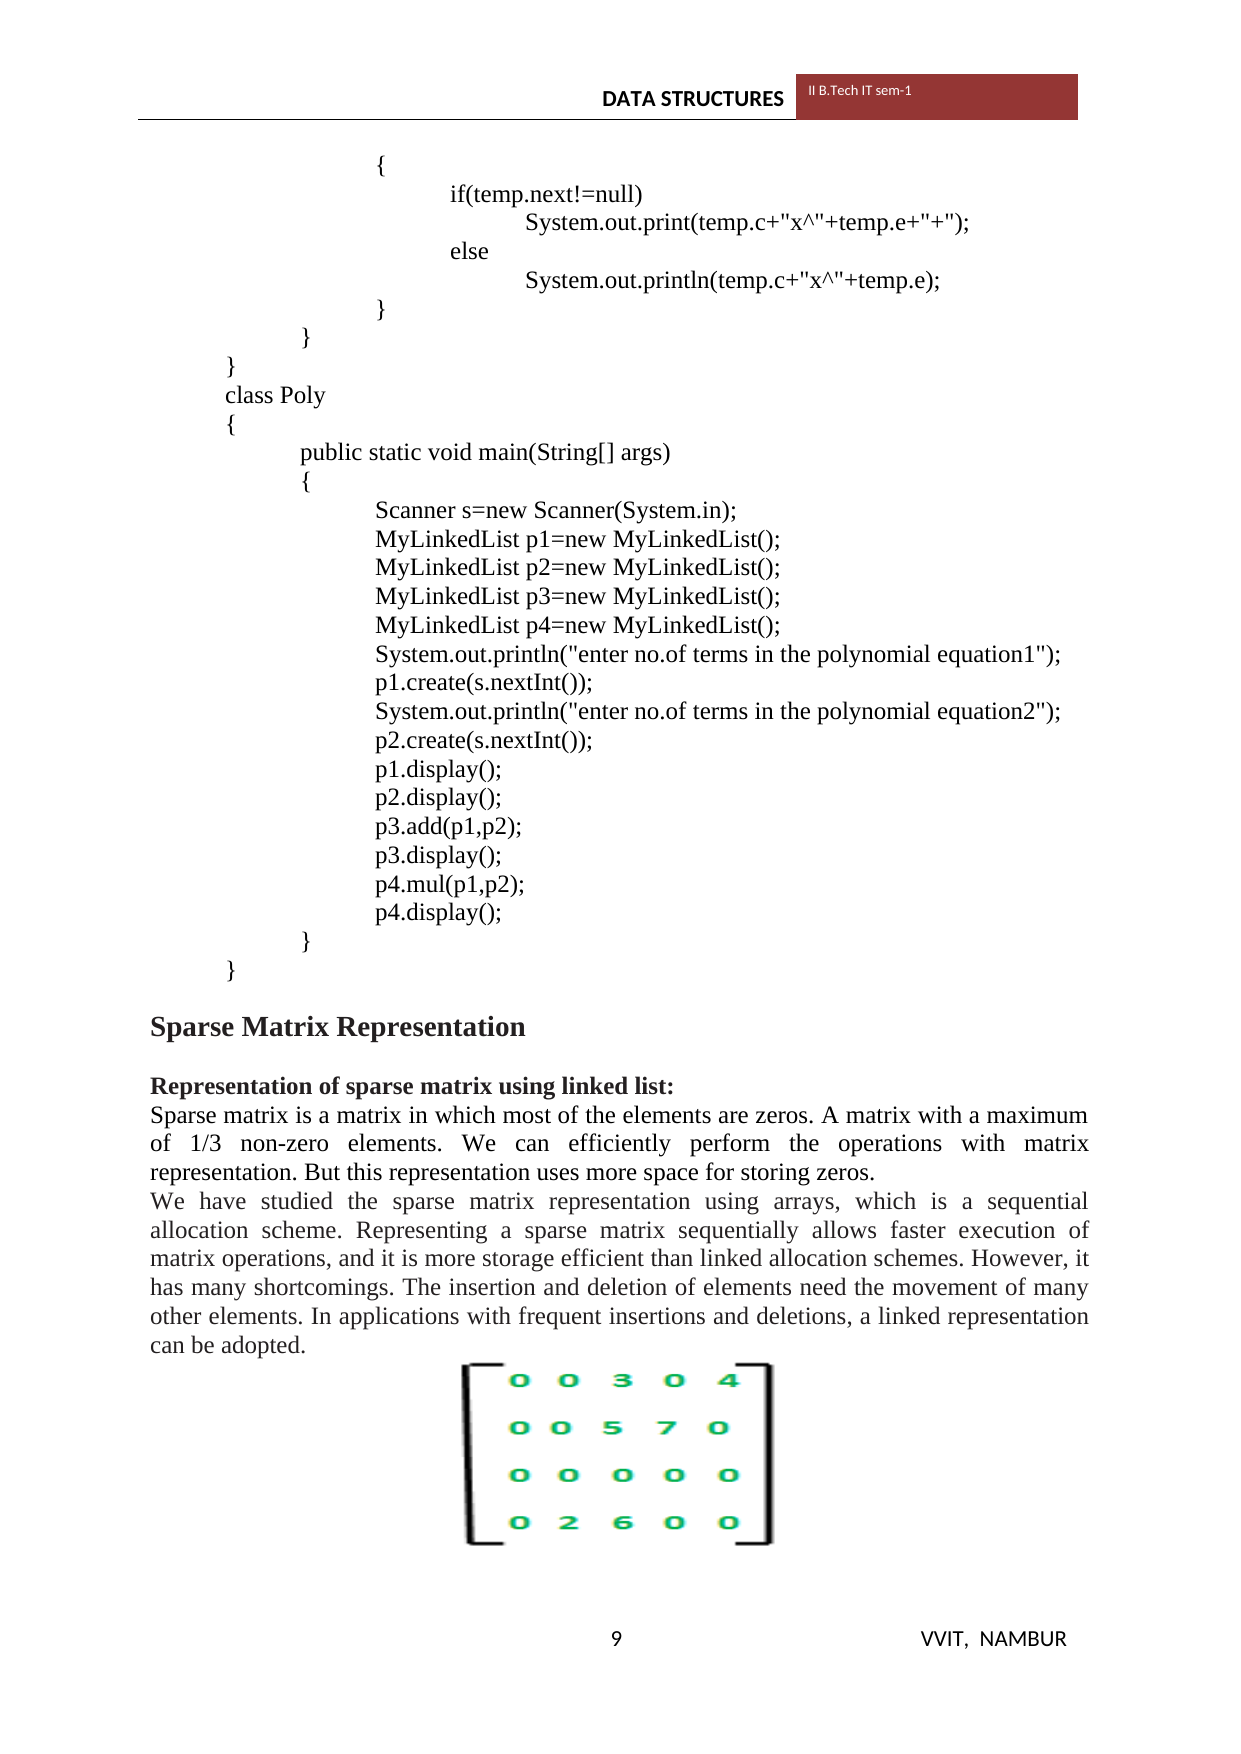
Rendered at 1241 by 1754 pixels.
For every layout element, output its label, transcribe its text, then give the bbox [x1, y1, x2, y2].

picture [459, 1358, 782, 1548]
text Scanner s=new Scanner(System.in); [225, 495, 1090, 524]
text } [225, 322, 1090, 351]
text if(temp.next!=null) [225, 179, 1090, 207]
text } [225, 294, 1090, 322]
text System.out.println("enter no.of terms in the polynomial equation1"); [225, 639, 1090, 667]
text p3.display(); [225, 840, 1090, 869]
text Sparse matrix is a matrix in which most of the elements are zeros. A matrix with a maximum of 1/3 non-zero elements. We can efficiently perform the operations with matrix representation. But this representation uses more space for storing zeros. [150, 1100, 1090, 1186]
text } [225, 351, 1090, 380]
text p2.create(s.nextInt()); [225, 725, 1090, 754]
text MyLinkedList p1=new MyLinkedList(); [225, 524, 1090, 552]
text { [225, 466, 1090, 495]
text MyLinkedList p3=new MyLinkedList(); [225, 581, 1090, 610]
text else [225, 236, 1090, 265]
text p4.mul(p1,p2); [225, 869, 1090, 897]
text MyLinkedList p4=new MyLinkedList(); [225, 610, 1090, 639]
text public static void main(String[] args) [225, 437, 1090, 466]
text System.out.println(temp.c+"x^"+temp.e); [225, 265, 1090, 294]
text { [225, 409, 1090, 437]
text p3.add(p1,p2); [225, 811, 1090, 840]
text } [225, 955, 1090, 984]
text Sparse Matrix Representation [150, 1009, 1090, 1042]
text { [225, 150, 1090, 179]
text MyLinkedList p2=new MyLinkedList(); [225, 552, 1090, 581]
text Representation of sparse matrix using linked list: [150, 1071, 1090, 1100]
text } [225, 926, 1090, 955]
text p4.display(); [225, 897, 1090, 926]
text p1.display(); [225, 754, 1090, 782]
text System.out.println("enter no.of terms in the polynomial equation2"); [225, 696, 1090, 725]
text We have studied the sparse matrix representation using arrays, which is a sequential allocation scheme. Representing a sparse matrix sequentially allows faster execution of matrix operations, and it is more storage efficient than linked allocation schemes. However, it has many shortcomings. The insertion and deletion of elements need the movement of many other elements. In applications with frequent insertions and deletions, a linked representation can be adopted. [150, 1186, 1090, 1358]
text class Poly [225, 380, 1090, 409]
text p2.display(); [225, 782, 1090, 811]
text p1.create(s.nextInt()); [225, 667, 1090, 696]
text System.out.print(temp.c+"x^"+temp.e+"+"); [225, 207, 1090, 236]
